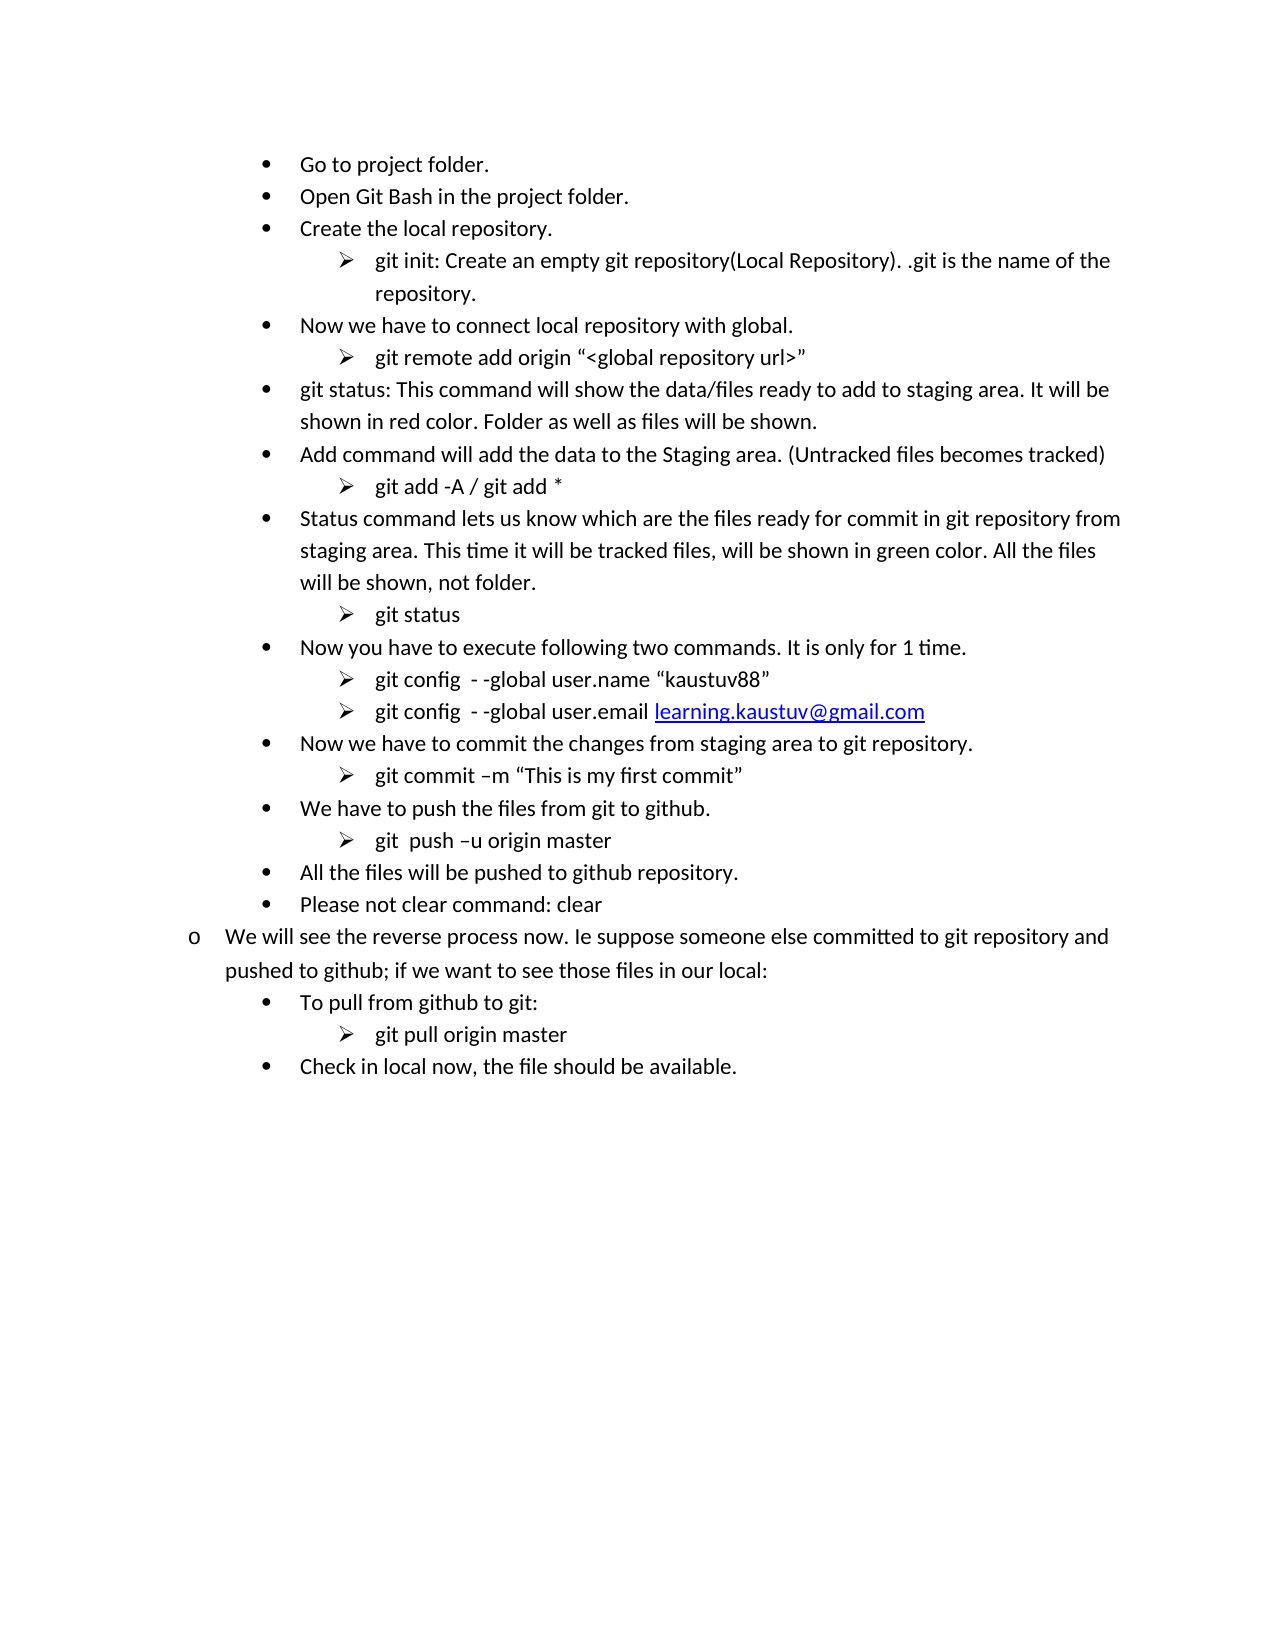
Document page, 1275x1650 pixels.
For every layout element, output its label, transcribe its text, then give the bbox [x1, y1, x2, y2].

list Now we have to connect local repository with global. [262, 311, 1125, 339]
list git remote add origin “<global repository url>” [337, 343, 1125, 371]
list We have to push the files from git to github. [262, 794, 1125, 822]
list git pull origin master [337, 1020, 1125, 1048]
list git config - -global user.name “kaustuv88” [337, 665, 1125, 693]
list To pull from github to git: [262, 988, 1125, 1016]
list Now you have to execute following two commands. It is only for 1 time. [262, 633, 1125, 661]
list git status: This command will show the data/files ready to add to staging area. It will be shown in red color. Folder as well as files will be shown. [262, 375, 1125, 436]
list git push –u origin master [337, 826, 1125, 854]
list Now we have to commit the changes from staging area to git repository. [262, 729, 1125, 757]
list Open Git Bash in the project folder. [262, 182, 1125, 210]
list Go to project folder. [262, 150, 1125, 178]
list Status command lets us know which are the files ready for commit in git repository from staging area. This time it will be tracked files, will be shown in green color. All the files will be shown, not folder. [262, 504, 1125, 596]
list git status [337, 601, 1125, 629]
list git config - -global user.email learning.kaustuv@gmail.com [337, 697, 1125, 725]
list Add command will add the data to the Staging area. (Untracked files becomes tracked) [262, 440, 1125, 468]
list All the files will be pushed to github repository. [262, 858, 1125, 886]
list git add -A / git add * [337, 472, 1125, 500]
list We will see the reverse process now. Ie suppose someone else committed to git repository and pushed to github; if we want to see those files in our local: [187, 922, 1125, 984]
list git init: Create an empty git repository(Local Repository). .git is the name of the repository. [337, 247, 1125, 307]
list Please not clear command: clear [262, 890, 1125, 918]
list git commit –m “This is my first commit” [337, 762, 1125, 789]
list Check in local now, the file should be available. [262, 1052, 1125, 1080]
list Create the local repository. [262, 214, 1125, 242]
